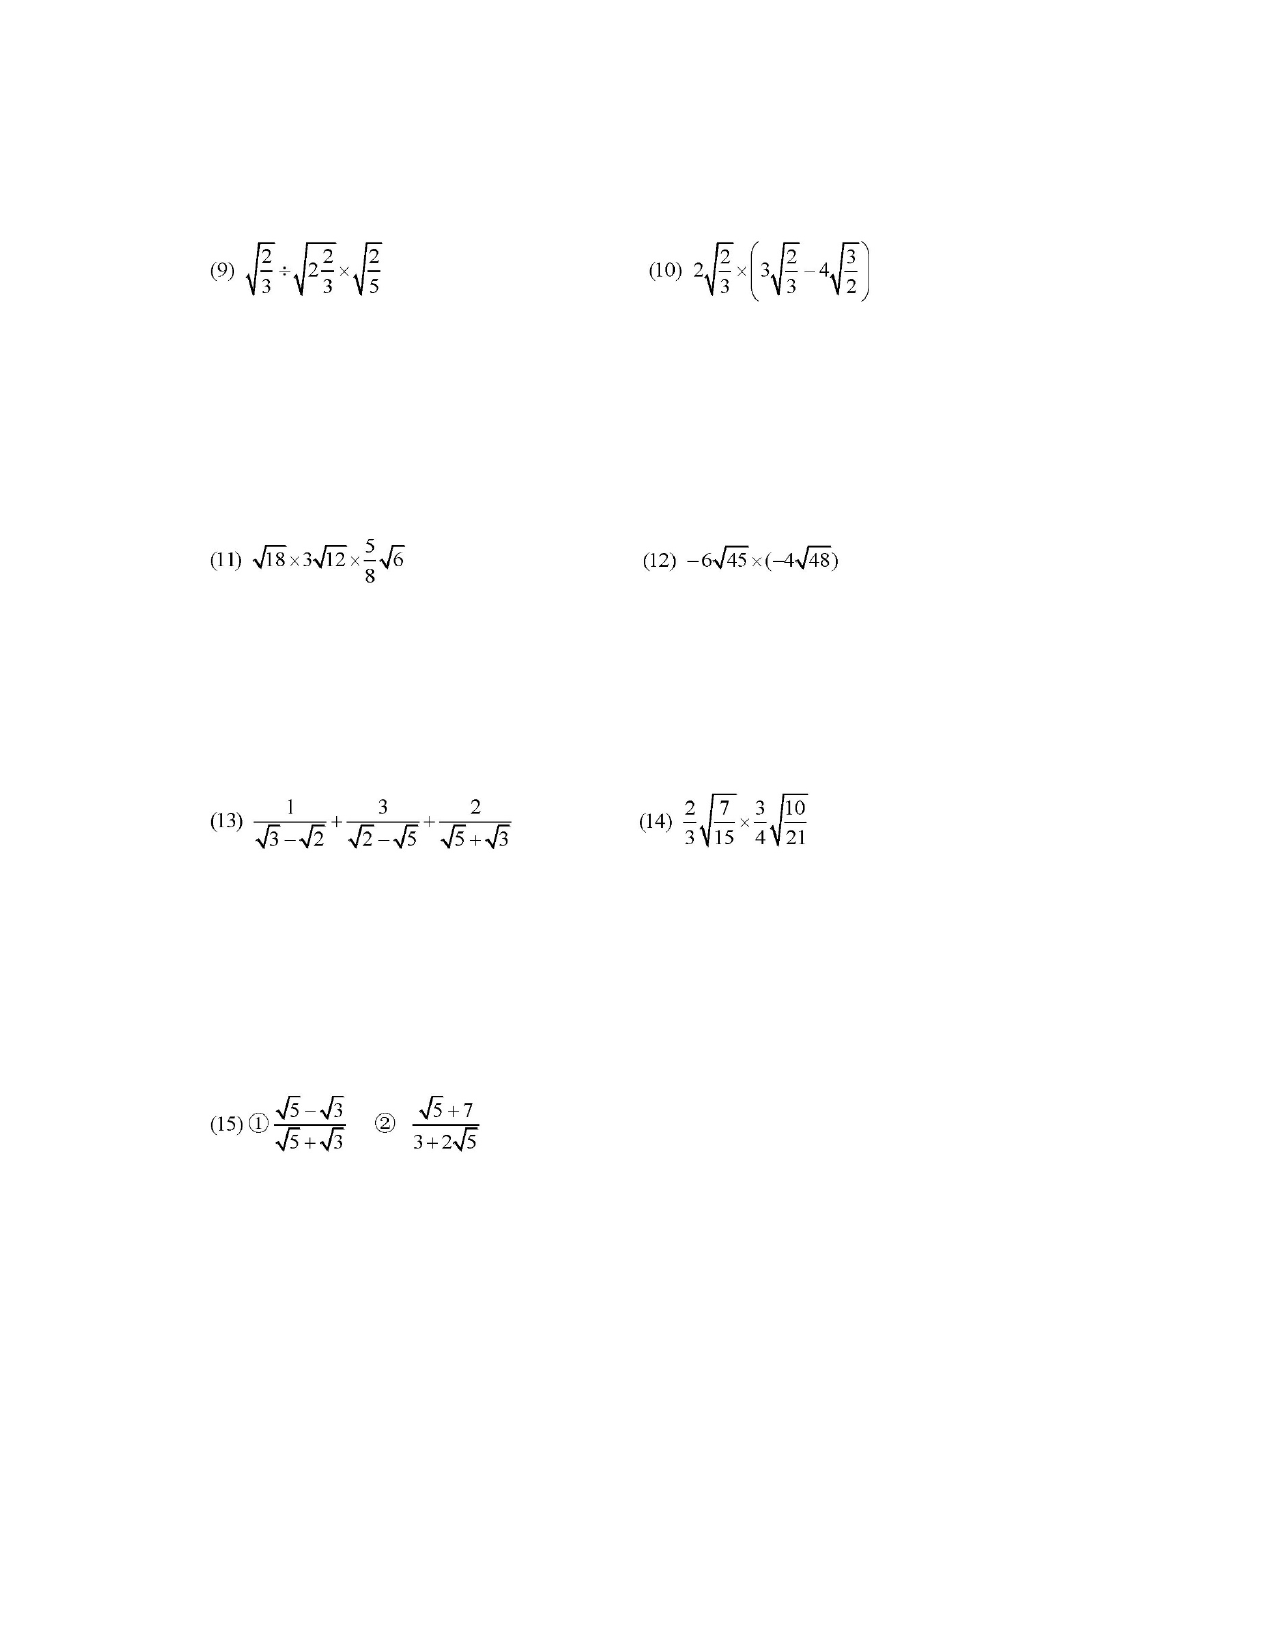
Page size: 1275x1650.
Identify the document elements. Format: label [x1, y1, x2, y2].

picture [187, 150, 976, 1500]
